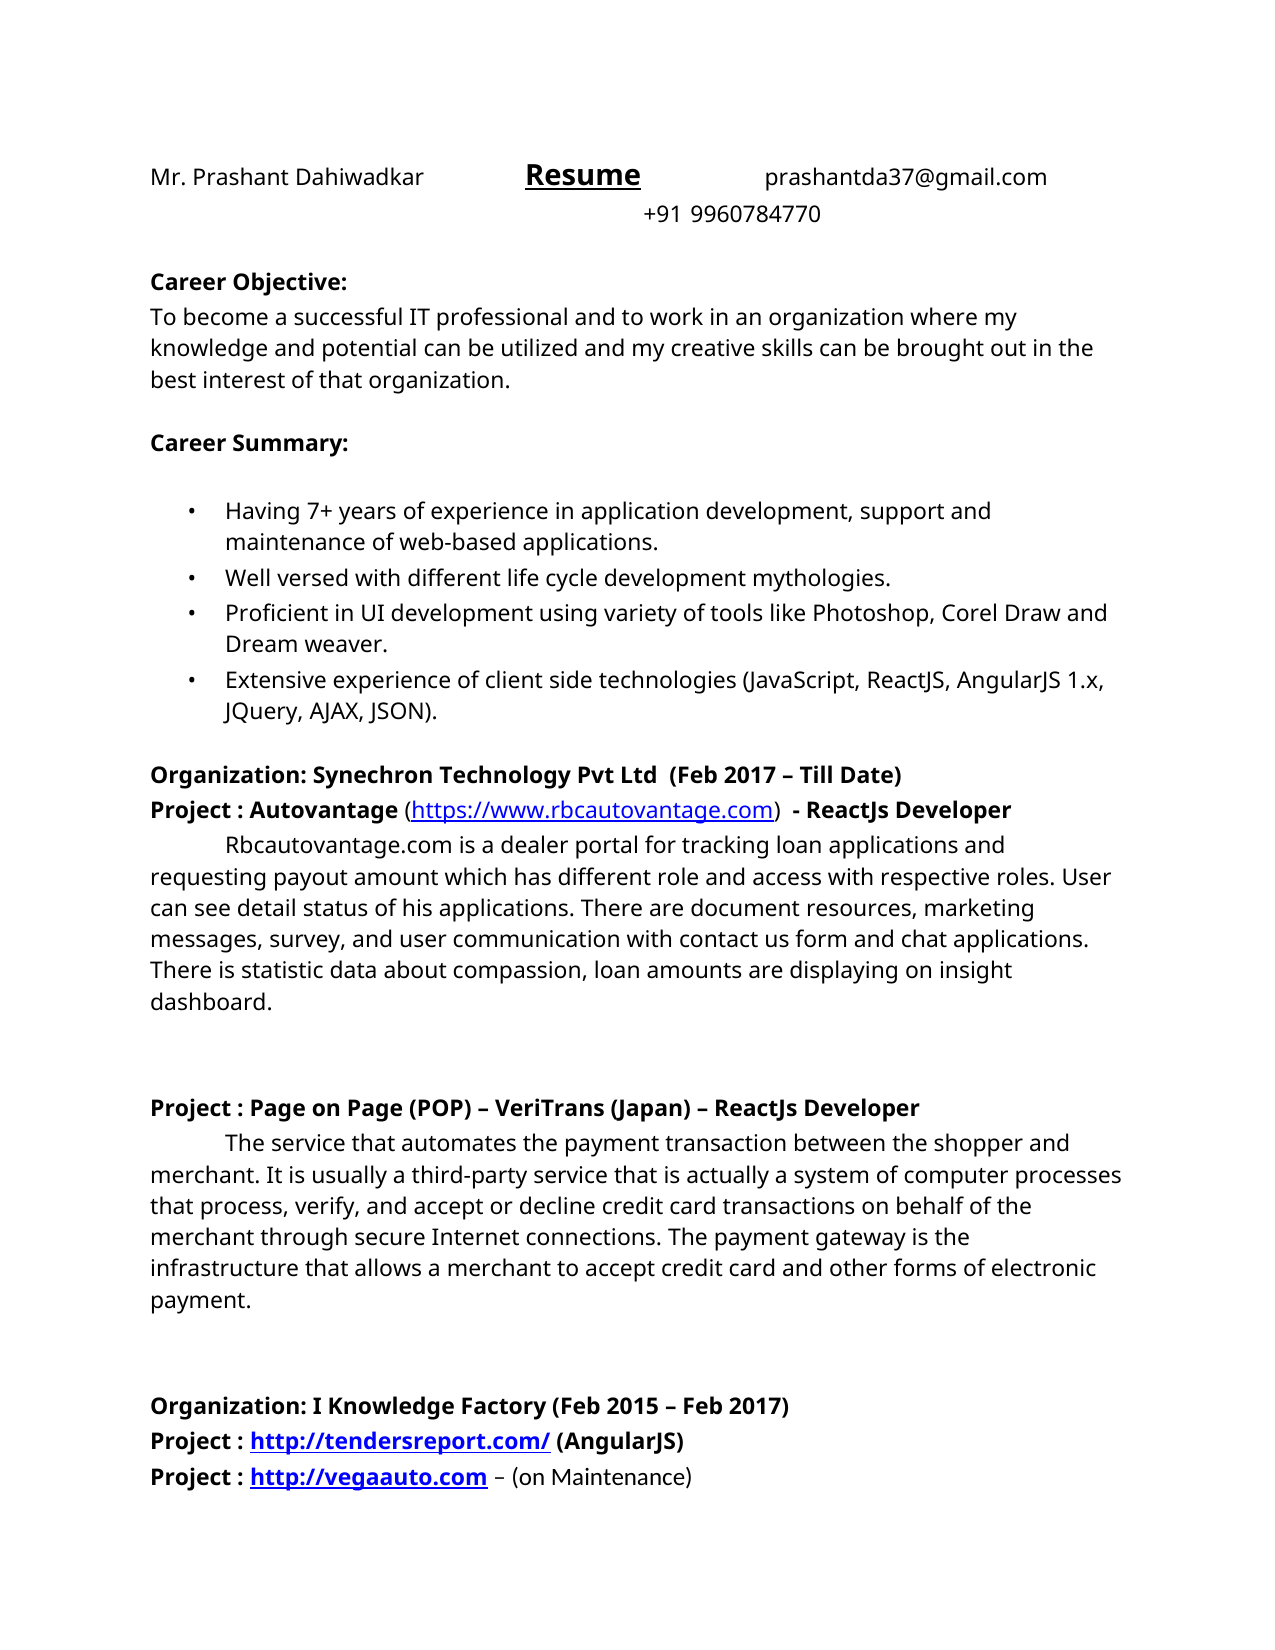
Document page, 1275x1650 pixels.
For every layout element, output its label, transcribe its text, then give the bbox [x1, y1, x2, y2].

list Extensive experience of client side technologies (JavaScript, ReactJS, AngularJS 1.x, JQuery, AJAX, JSON). [187, 664, 1125, 726]
text Project : http://vegaauto.com – (on Maintenance) [150, 1461, 1125, 1492]
text Organization: I Knowledge Factory (Feb 2015 – Feb 2017) [150, 1390, 1125, 1421]
list Having 7+ years of experience in application development, support and maintenance of web-based applications. [187, 495, 1125, 558]
text Career Objective: [150, 266, 1125, 297]
list Proficient in UI development using variety of tools like Photoshop, Corel Draw and Dream weaver. [187, 597, 1125, 660]
text +91 9960784770 [150, 198, 1125, 229]
text The service that automates the payment transaction between the shopper and merchant. It is usually a third-party service that is actually a system of computer processes that process, verify, and accept or decline credit card transactions on behalf of the merchant through secure Internet connections. The payment gateway is the infrastructure that allows a merchant to accept credit card and other forms of electronic payment. [150, 1127, 1125, 1315]
text Organization: Synechron Technology Pvt Ltd (Feb 2017 – Till Date) [150, 759, 1125, 790]
text Project : Autovantage (https://www.rbcautovantage.com) - ReactJs Developer [150, 794, 1125, 825]
text Career Summary: [150, 427, 1125, 458]
text Rbcautovantage.com is a dealer portal for tracking loan applications and requesting payout amount which has different role and access with respective roles. User can see detail status of his applications. There are document resources, marketing messages, survey, and user communication with contact us form and chat applications. There is statistic data about compassion, loan amounts are displaying on insight dashboard. [150, 829, 1125, 1017]
text Mr. Prashant Dahiwadkar Resume prashantda37@gmail.com [150, 154, 1125, 194]
text Project : Page on Page (POP) – VeriTrans (Japan) – ReactJs Developer [150, 1092, 1125, 1123]
list Well versed with different life cycle development mythologies. [187, 562, 1125, 593]
text To become a successful IT professional and to work in an organization where my knowledge and potential can be utilized and my creative skills can be brought out in the best interest of that organization. [150, 301, 1125, 395]
text Project : http://tendersreport.com/ (AngularJS) [150, 1425, 1125, 1457]
